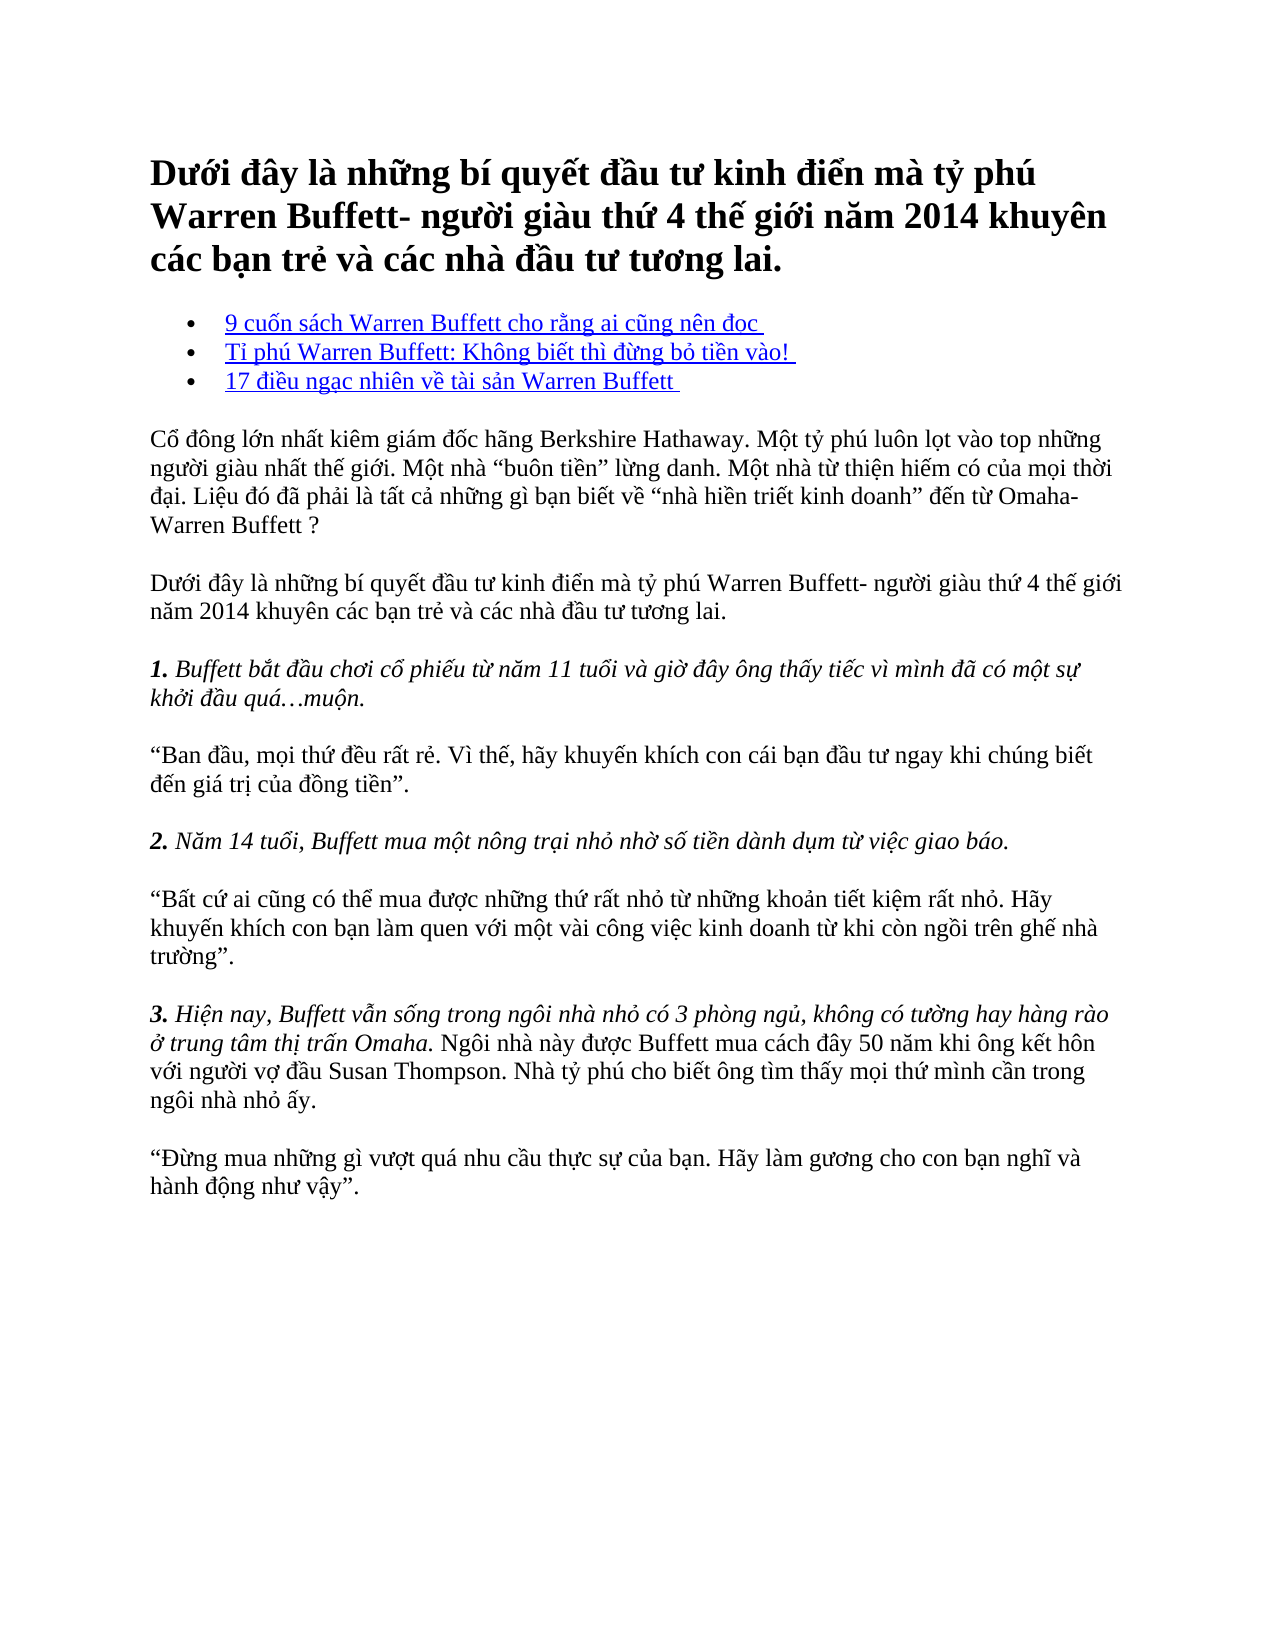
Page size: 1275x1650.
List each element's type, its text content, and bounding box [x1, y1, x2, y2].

text Cổ đông lớn nhất kiêm giám đốc hãng Berkshire Hathaway. Một tỷ phú luôn lọt vào top những người giàu nhất thế giới. Một nhà “buôn tiền” lừng danh. Một nhà từ thiện hiếm có của mọi thời đại. Liệu đó đã phải là tất cả những gì bạn biết về “nhà hiền triết kinh doanh” đến từ Omaha- Warren Buffett ? [150, 424, 1125, 539]
list Tỉ phú Warren Buffett: Không biết thì đừng bỏ tiền vào! [187, 337, 1125, 366]
list 17 điều ngạc nhiên về tài sản Warren Buffett [187, 366, 1125, 395]
text “Bất cứ ai cũng có thể mua được những thứ rất nhỏ từ những khoản tiết kiệm rất nhỏ. Hãy khuyến khích con bạn làm quen với một vài công việc kinh doanh từ khi còn ngồi trên ghế nhà trường”. [150, 884, 1125, 970]
text 1. Buffett bắt đầu chơi cổ phiếu từ năm 11 tuổi và giờ đây ông thấy tiếc vì mình đã có một sự khởi đầu quá…muộn. [150, 654, 1125, 711]
text Dưới đây là những bí quyết đầu tư kinh điển mà tỷ phú Warren Buffett- người giàu thứ 4 thế giới năm 2014 khuyên các bạn trẻ và các nhà đầu tư tương lai. [150, 150, 1125, 279]
text 3. Hiện nay, Buffett vẫn sống trong ngôi nhà nhỏ có 3 phòng ngủ, không có tường hay hàng rào ở trung tâm thị trấn Omaha. Ngôi nhà này được Buffett mua cách đây 50 năm khi ông kết hôn với người vợ đầu Susan Thompson. Nhà tỷ phú cho biết ông tìm thấy mọi thứ mình cần trong ngôi nhà nhỏ ấy. [150, 999, 1125, 1114]
text Dưới đây là những bí quyết đầu tư kinh điển mà tỷ phú Warren Buffett- người giàu thứ 4 thế giới năm 2014 khuyên các bạn trẻ và các nhà đầu tư tương lai. [150, 568, 1125, 625]
text “Đừng mua những gì vượt quá nhu cầu thực sự của bạn. Hãy làm gương cho con bạn nghĩ và hành động như vậy”. [150, 1143, 1125, 1200]
text 2. Năm 14 tuổi, Buffett mua một nông trại nhỏ nhờ số tiền dành dụm từ việc giao báo. [150, 826, 1125, 855]
text “Ban đầu, mọi thứ đều rất rẻ. Vì thế, hãy khuyến khích con cái bạn đầu tư ngay khi chúng biết đến giá trị của đồng tiền”. [150, 740, 1125, 798]
list 9 cuốn sách Warren Buffett cho rằng ai cũng nên đọc [187, 308, 1125, 337]
